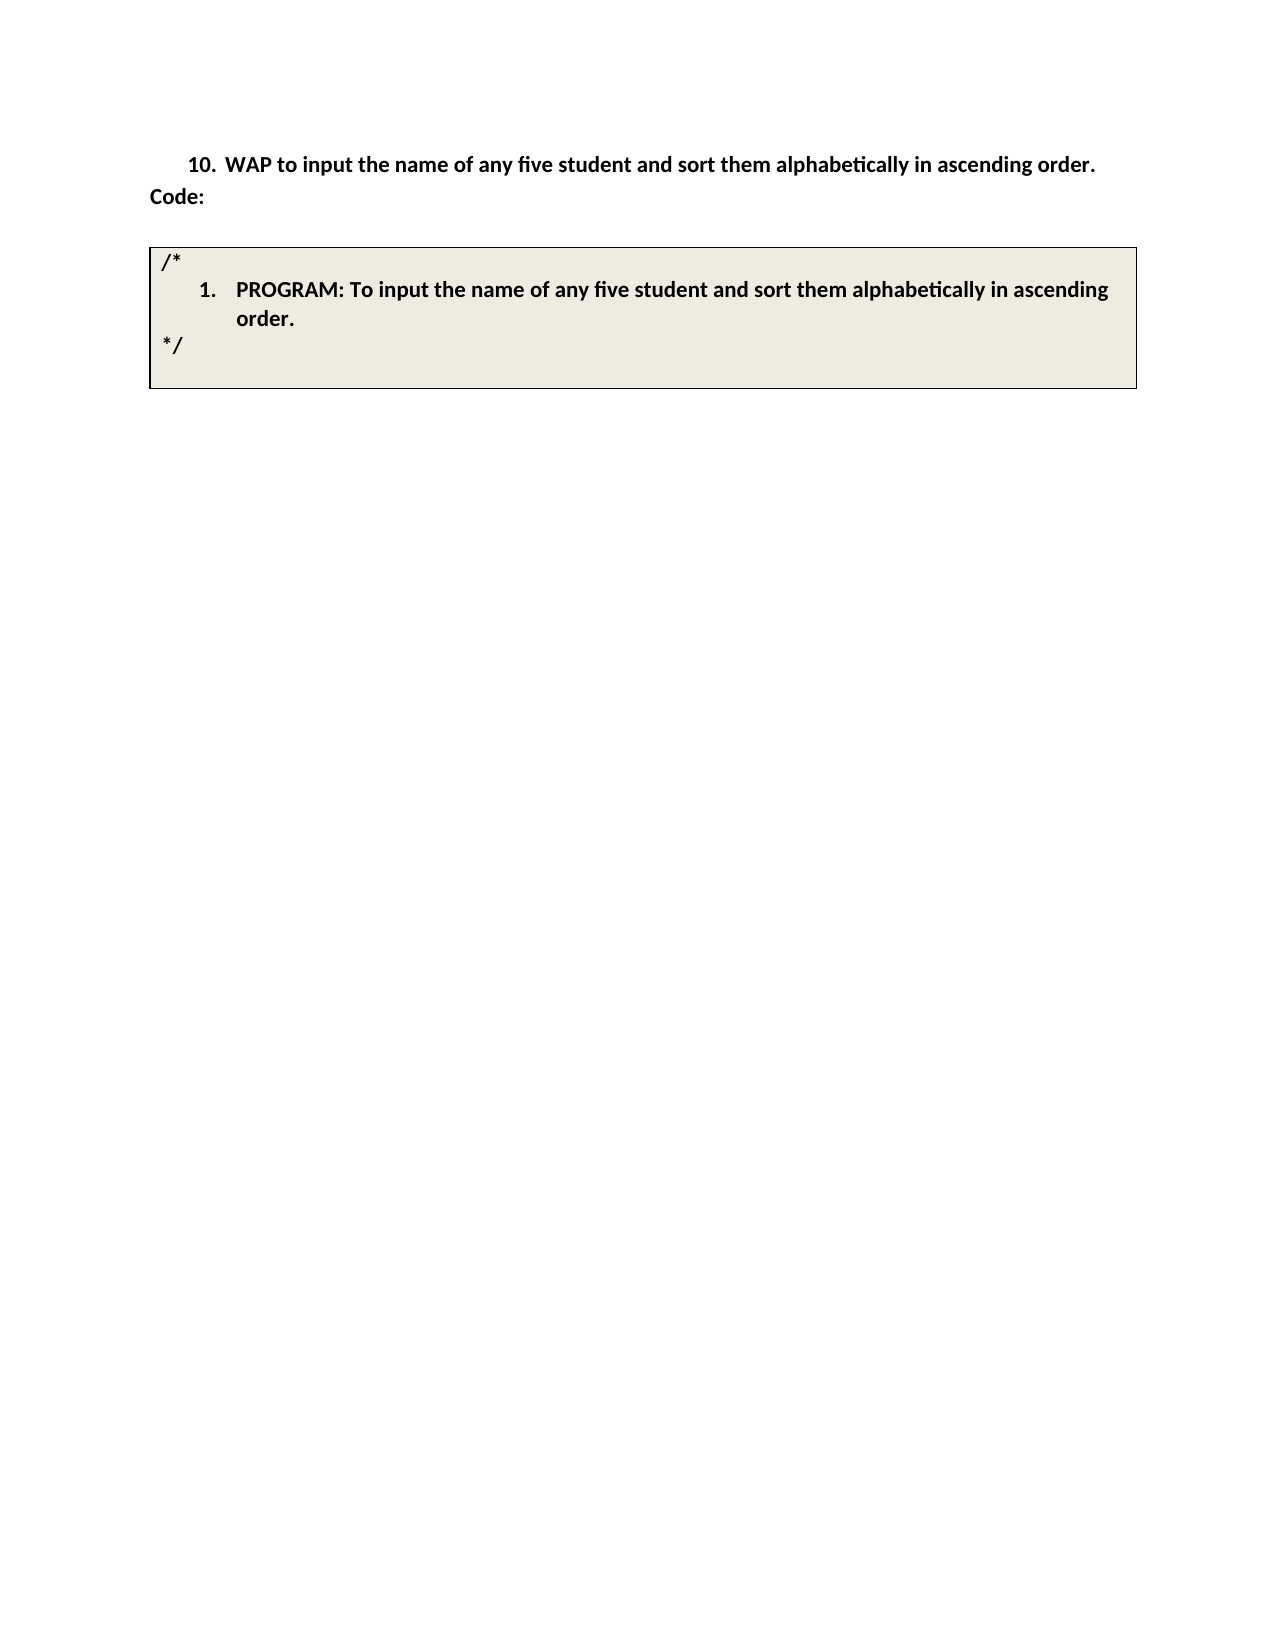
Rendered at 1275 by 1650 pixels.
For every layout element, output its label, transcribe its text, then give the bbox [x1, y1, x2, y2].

text Code: [150, 182, 1125, 210]
list WAP to input the name of any five student and sort them alphabetically in ascending order. [187, 150, 1125, 178]
table_header /* PROGRAM: To input the name of any five student and sort them alphabetically in ascending order. */ [151, 248, 1136, 388]
